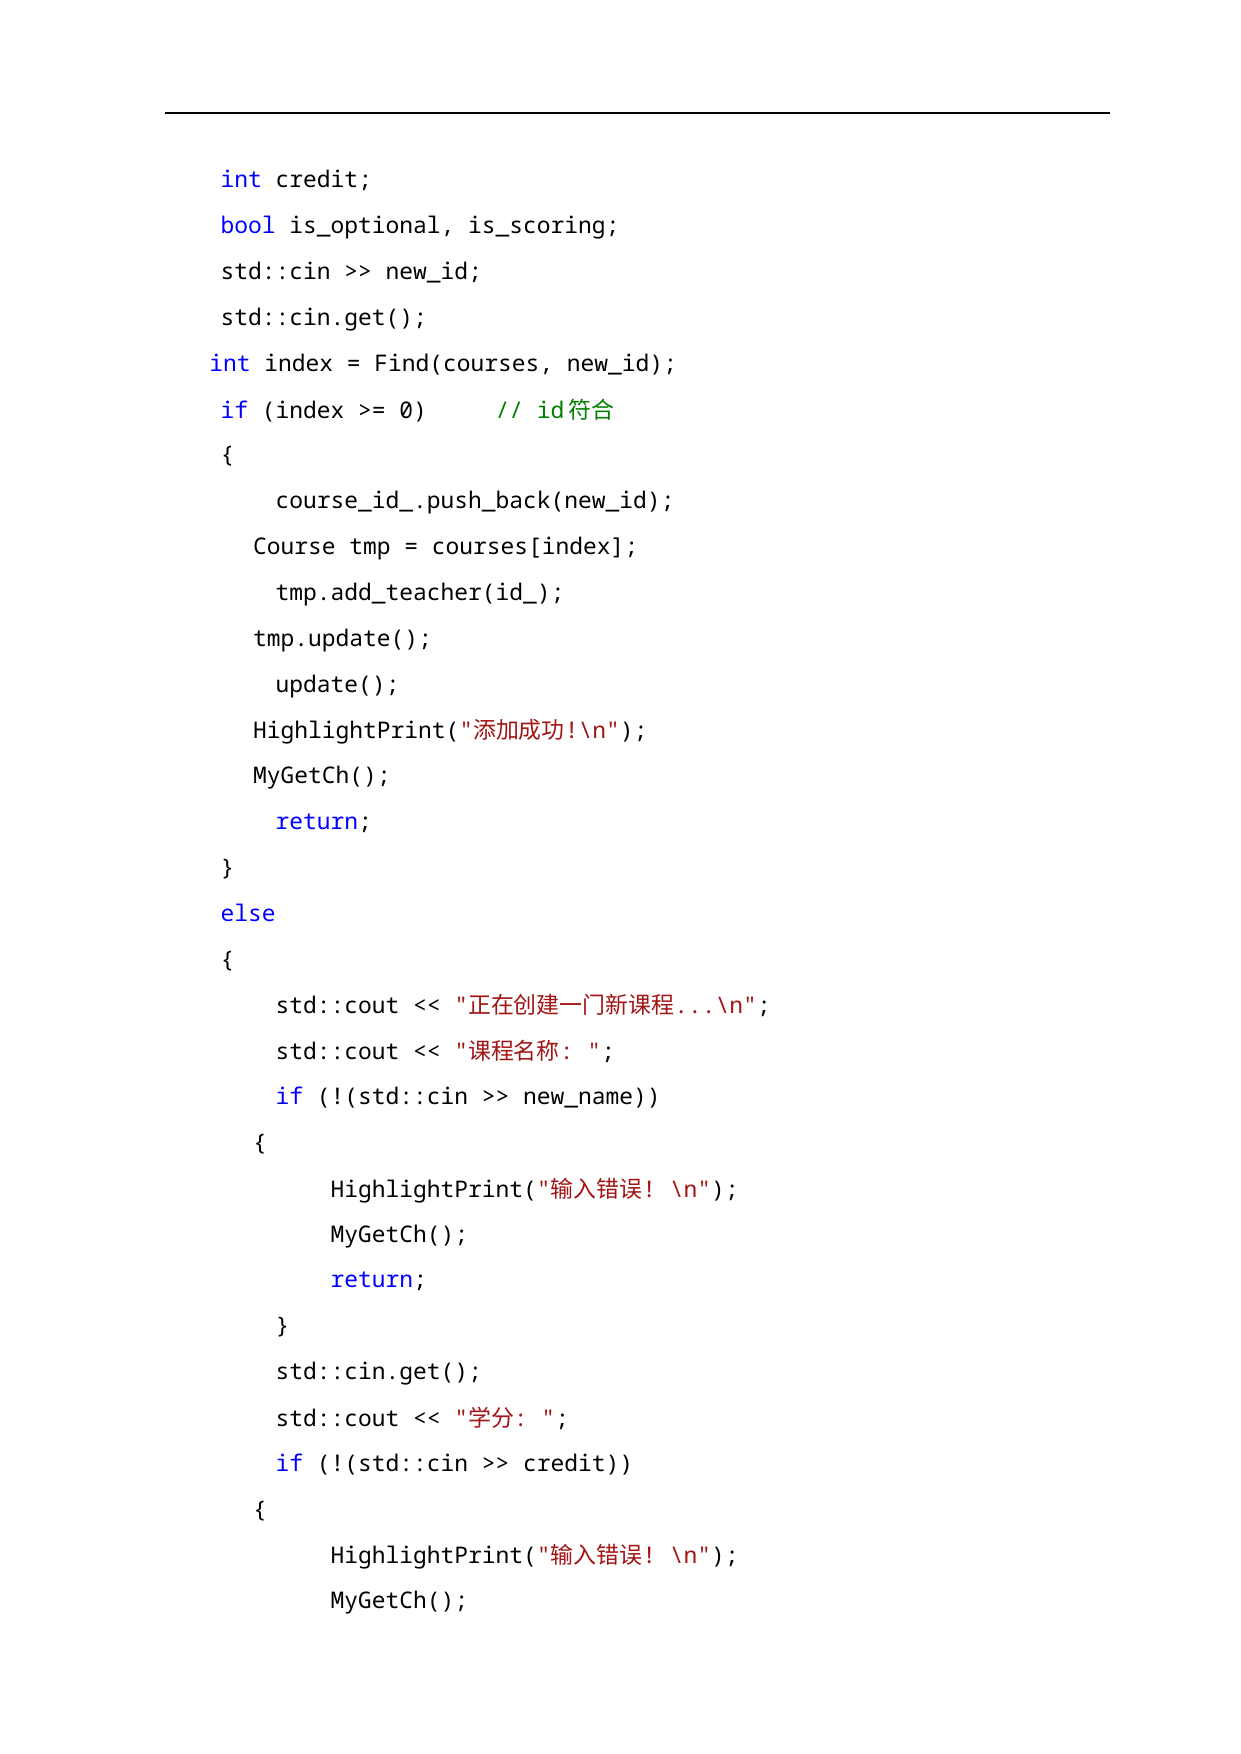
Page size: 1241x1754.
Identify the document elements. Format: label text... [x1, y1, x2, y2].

text return; [165, 798, 1110, 844]
text std::cout << "学分: "; [165, 1394, 1110, 1439]
text { [165, 935, 1110, 981]
text update(); [165, 660, 1110, 706]
text { [165, 431, 1110, 477]
text std::cout << "正在创建一门新课程...\n"; [165, 981, 1110, 1027]
text MyGetCh(); [165, 1577, 1110, 1623]
text bool is_optional, is_scoring; [165, 202, 1110, 248]
text if (!(std::cin >> new_name)) [165, 1073, 1110, 1119]
text { [165, 1485, 1110, 1531]
text Course tmp = courses[index]; [165, 523, 1110, 569]
text { [165, 1119, 1110, 1164]
text HighlightPrint("添加成功!\n"); [165, 706, 1110, 752]
text HighlightPrint("输入错误! \n"); [165, 1531, 1110, 1577]
text tmp.update(); [165, 614, 1110, 660]
text int credit; [165, 156, 1110, 202]
text if (!(std::cin >> credit)) [165, 1439, 1110, 1485]
text return; [165, 1256, 1110, 1302]
text std::cin.get(); [165, 1348, 1110, 1394]
text MyGetCh(); [165, 752, 1110, 798]
text std::cin >> new_id; [165, 248, 1110, 294]
text std::cout << "课程名称: "; [165, 1027, 1110, 1073]
text std::cin.get(); [165, 294, 1110, 339]
text } [165, 1302, 1110, 1348]
text int index = Find(courses, new_id); [165, 339, 1110, 385]
text course_id_.push_back(new_id); [165, 477, 1110, 523]
text else [165, 889, 1110, 935]
text MyGetCh(); [165, 1210, 1110, 1256]
text } [165, 844, 1110, 889]
text tmp.add_teacher(id_); [165, 569, 1110, 614]
text HighlightPrint("输入错误! \n"); [165, 1164, 1110, 1210]
text if (index >= 0) // id符合 [165, 385, 1110, 431]
